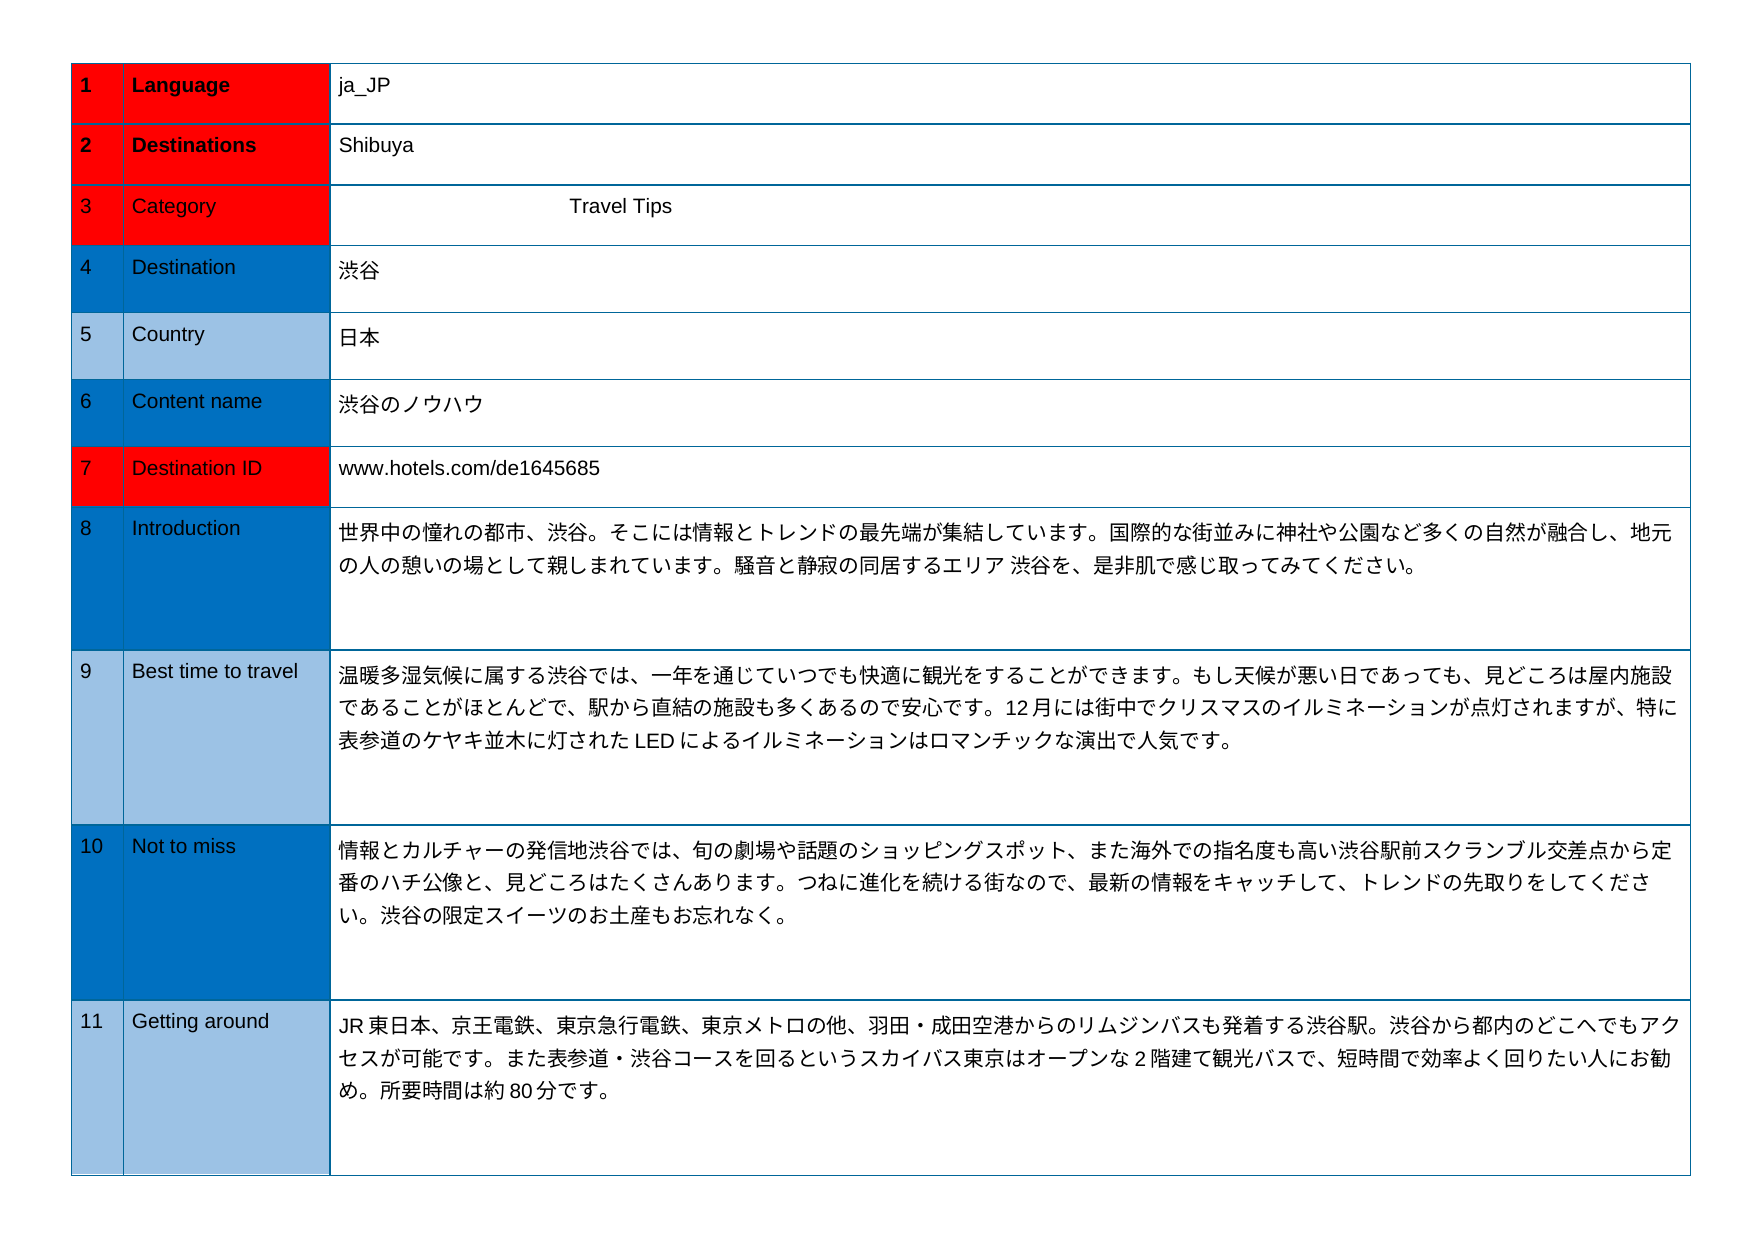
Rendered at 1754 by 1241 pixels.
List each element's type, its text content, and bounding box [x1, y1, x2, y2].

table_cell Category [124, 186, 329, 245]
table_cell JR東日本、京王電鉄、東京急行電鉄、東京メトロの他、羽田・成田空港からのリムジンバスも発着する渋谷駅。渋谷から都内のどこへでもアクセスが可能です。また表参道・渋谷コースを回るというスカイバス東京はオープンな2階建て観光バスで、短時間で効率よく回りたい人にお勧め。所要時間は約80分です。 [331, 1001, 1690, 1174]
table_cell 渋谷のノウハウ [331, 380, 1690, 446]
table_cell www.hotels.com/de1645685 [331, 447, 1690, 506]
table_cell 10 [72, 826, 123, 999]
table_cell 4 [72, 246, 123, 312]
table_cell Not to miss [124, 826, 329, 999]
table_cell Content name [124, 380, 329, 446]
table_cell 温暖多湿気候に属する渋谷では、一年を通じていつでも快適に観光をすることができます。もし天候が悪い日であっても、見どころは屋内施設であることがほとんどで、駅から直結の施設も多くあるので安心です。12月には街中でクリスマスのイルミネーションが点灯されますが、特に表参道のケヤキ並木に灯されたLEDによるイルミネーションはロマンチックな演出で人気です。 [331, 651, 1690, 824]
table_cell Shibuya [331, 125, 1690, 184]
table_cell 8 [72, 508, 123, 649]
table_cell 3 [72, 186, 123, 245]
table_header 1 [72, 64, 123, 123]
table_cell 7 [72, 447, 123, 506]
table_cell 世界中の憧れの都市、渋谷。そこには情報とトレンドの最先端が集結しています。国際的な街並みに神社や公園など多くの自然が融合し、地元の人の憩いの場として親しまれています。騒音と静寂の同居するエリア 渋谷を、是非肌で感じ取ってみてください。 [331, 508, 1690, 649]
table_cell 渋谷 [331, 246, 1690, 312]
table_cell 情報とカルチャーの発信地渋谷では、旬の劇場や話題のショッピングスポット、また海外での指名度も高い渋谷駅前スクランブル交差点から定番のハチ公像と、見どころはたくさんあります。つねに進化を続ける街なので、最新の情報をキャッチして、トレンドの先取りをしてください。渋谷の限定スイーツのお土産もお忘れなく。 [331, 826, 1690, 999]
table_cell 日本 [331, 313, 1690, 379]
table_cell 5 [72, 313, 123, 379]
table_cell Destinations [124, 125, 329, 184]
table_cell 11 [72, 1001, 123, 1174]
table_cell 9 [72, 651, 123, 824]
table_header ja_JP [331, 64, 1690, 123]
table_header Language [124, 64, 329, 123]
table_cell 2 [72, 125, 123, 184]
table_cell Destination [124, 246, 329, 312]
table_cell Getting around [124, 1001, 329, 1174]
table_cell Best time to travel [124, 651, 329, 824]
table_cell Introduction [124, 508, 329, 649]
table_cell Destination ID [124, 447, 329, 506]
table_cell 6 [72, 380, 123, 446]
table_cell Country [124, 313, 329, 379]
table_cell Travel Tips [331, 186, 1690, 245]
